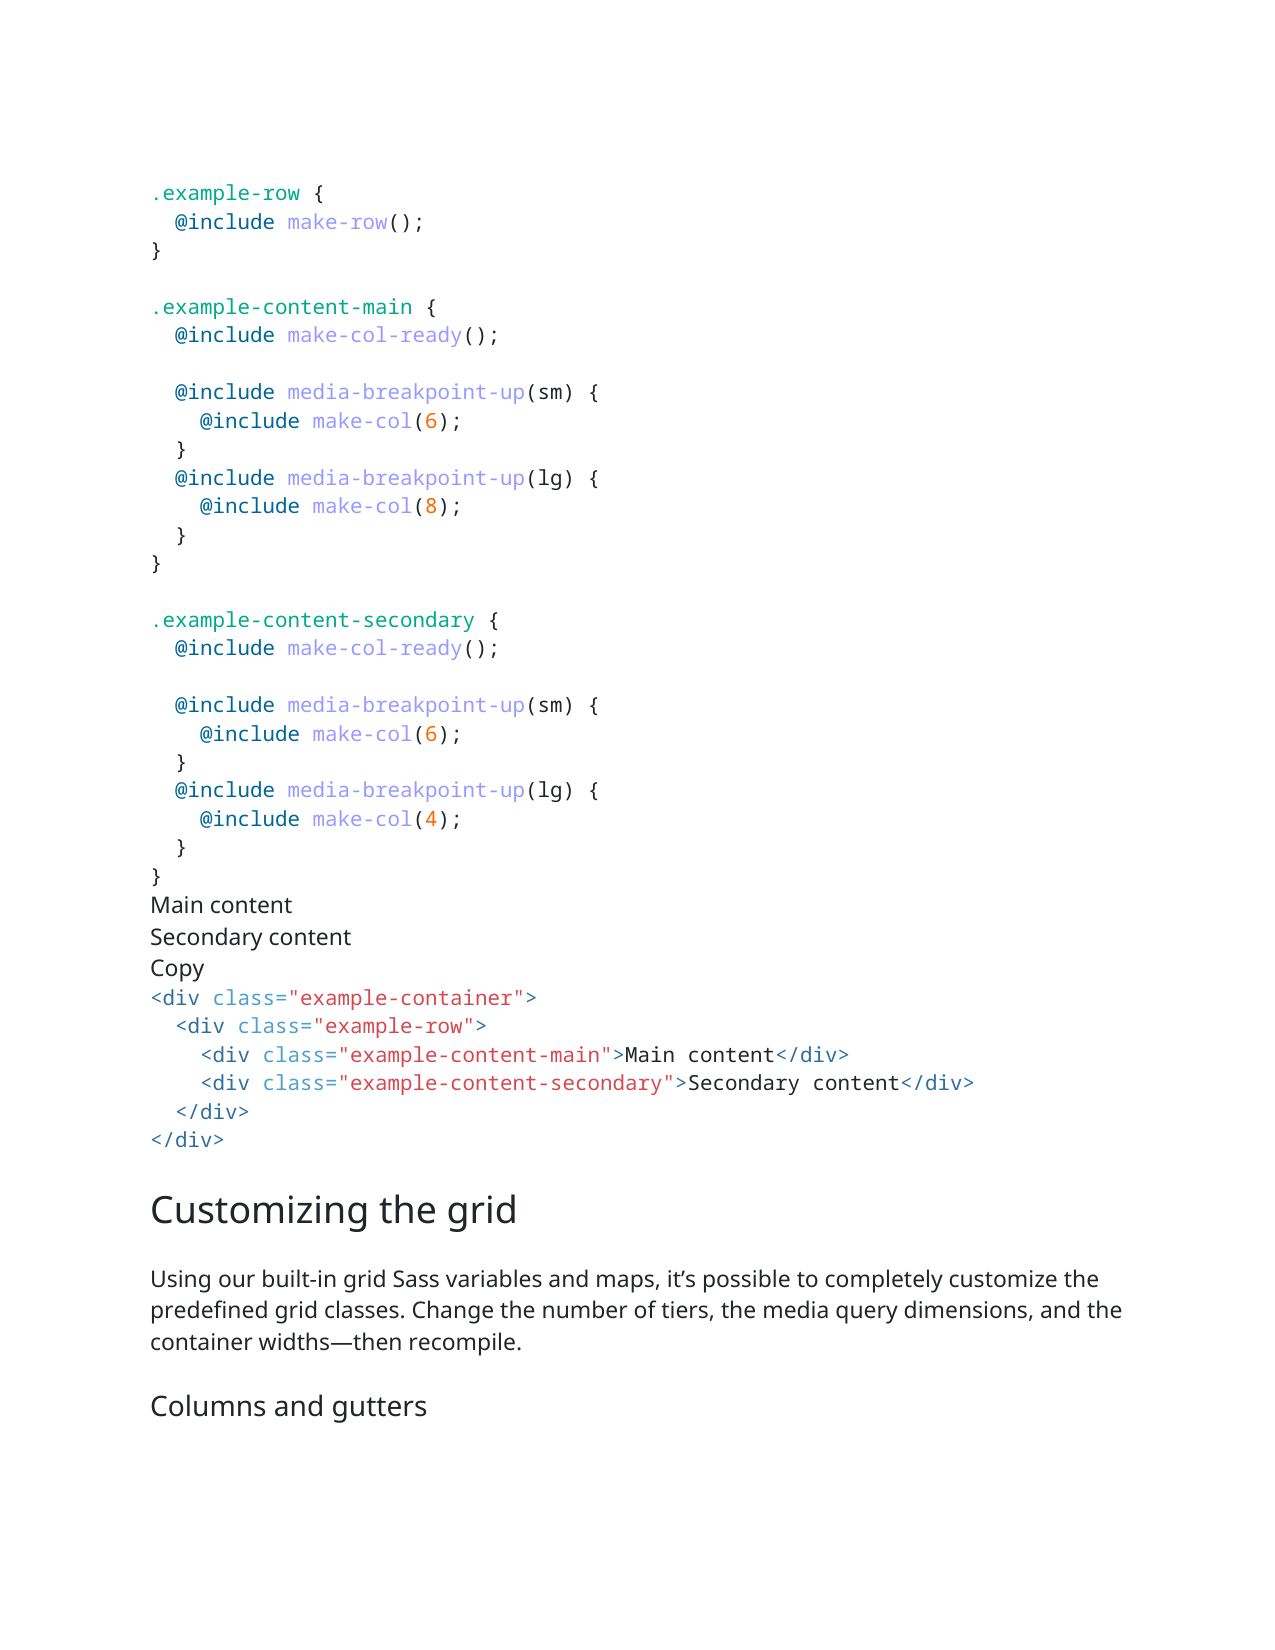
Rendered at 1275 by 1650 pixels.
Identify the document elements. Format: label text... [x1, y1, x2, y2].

text </div> [150, 1097, 1125, 1125]
text <div class="example-content-secondary">Secondary content</div> [150, 1068, 1125, 1097]
text @include media-breakpoint-up(lg) { [150, 776, 1125, 804]
text <div class="example-row"> [150, 1012, 1125, 1040]
text Using our built-in grid Sass variables and maps, it’s possible to completely customize the predefined grid classes. Change the number of tiers, the media query dimensions, and the container widths—then recompile. [150, 1263, 1125, 1357]
text .example-content-secondary { [150, 605, 1125, 633]
text </div> [150, 1125, 1125, 1154]
text } [150, 520, 1125, 548]
text @include media-breakpoint-up(lg) { [150, 463, 1125, 491]
text @include media-breakpoint-up(sm) { [150, 690, 1125, 719]
text Copy [150, 952, 1125, 983]
text <div class="example-container"> [150, 983, 1125, 1012]
text Columns and gutters [150, 1386, 1125, 1424]
text .example-row { [150, 178, 1125, 207]
text @include make-col(6); [150, 406, 1125, 434]
text <div class="example-content-main">Main content</div> [150, 1040, 1125, 1068]
text } [150, 434, 1125, 463]
text } [150, 548, 1125, 577]
text } [150, 747, 1125, 776]
text Main content [150, 889, 1125, 921]
text .example-content-main { [150, 292, 1125, 321]
text @include media-breakpoint-up(sm) { [150, 377, 1125, 406]
text } [150, 861, 1125, 889]
text } [150, 832, 1125, 861]
text Customizing the grid [150, 1183, 1125, 1234]
text @include make-col(6); [150, 719, 1125, 747]
text @include make-col-ready(); [150, 321, 1125, 349]
text @include make-row(); [150, 207, 1125, 235]
text @include make-col-ready(); [150, 633, 1125, 662]
text Secondary content [150, 921, 1125, 952]
text } [150, 235, 1125, 264]
text @include make-col(8); [150, 491, 1125, 520]
text @include make-col(4); [150, 804, 1125, 832]
